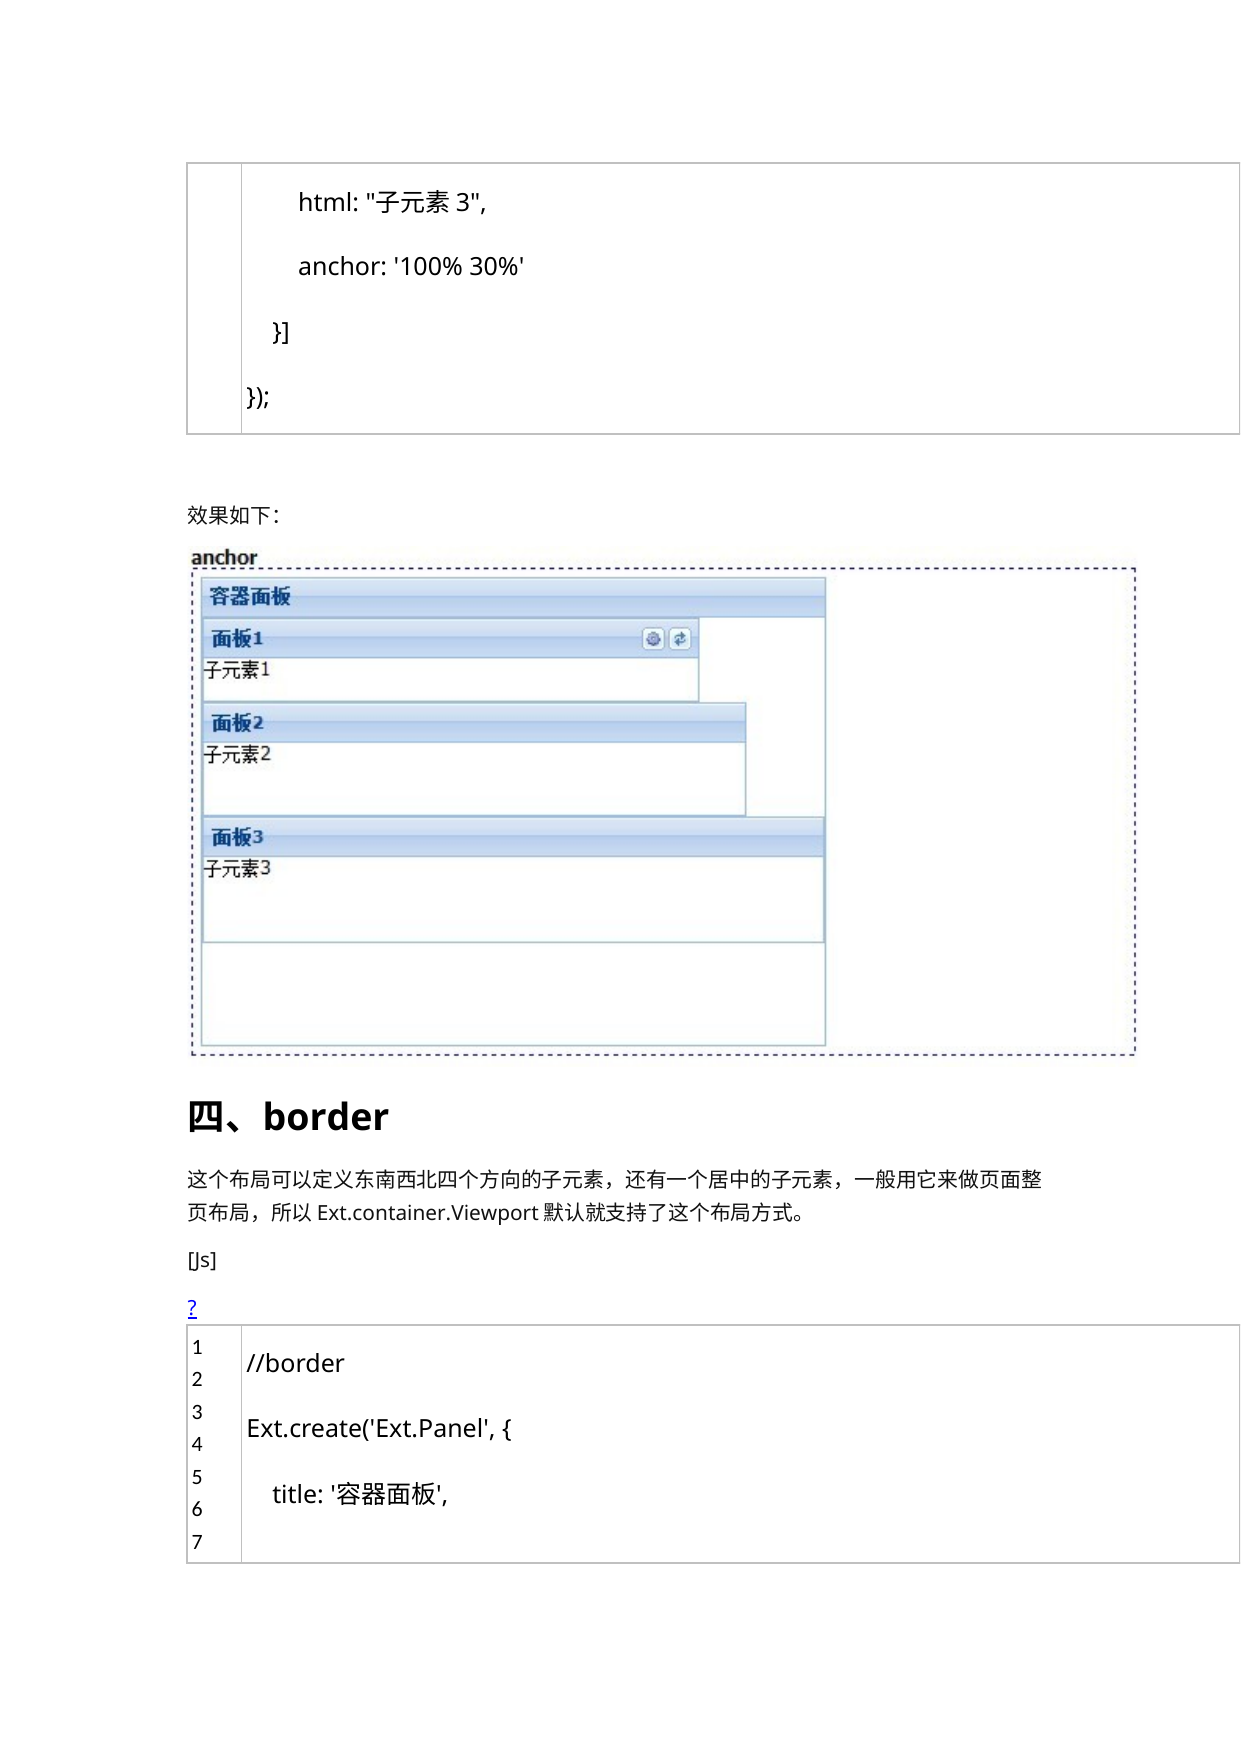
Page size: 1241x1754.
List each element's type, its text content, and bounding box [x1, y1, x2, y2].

text ? [187, 1291, 1053, 1324]
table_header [188, 164, 241, 433]
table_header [188, 1326, 241, 1562]
subtitle 四、border [187, 1082, 1053, 1147]
text 这个布局可以定义东南西北四个方向的子元素，还有一个居中的子元素，一般用它来做页面整页布局，所以Ext.container.Viewport默认就支持了这个布局方式。 [187, 1163, 1053, 1228]
text 效果如下： [187, 498, 1053, 531]
text [Js] [187, 1243, 1053, 1276]
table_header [242, 1326, 1239, 1562]
picture [187, 546, 1147, 1067]
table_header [242, 164, 1239, 433]
